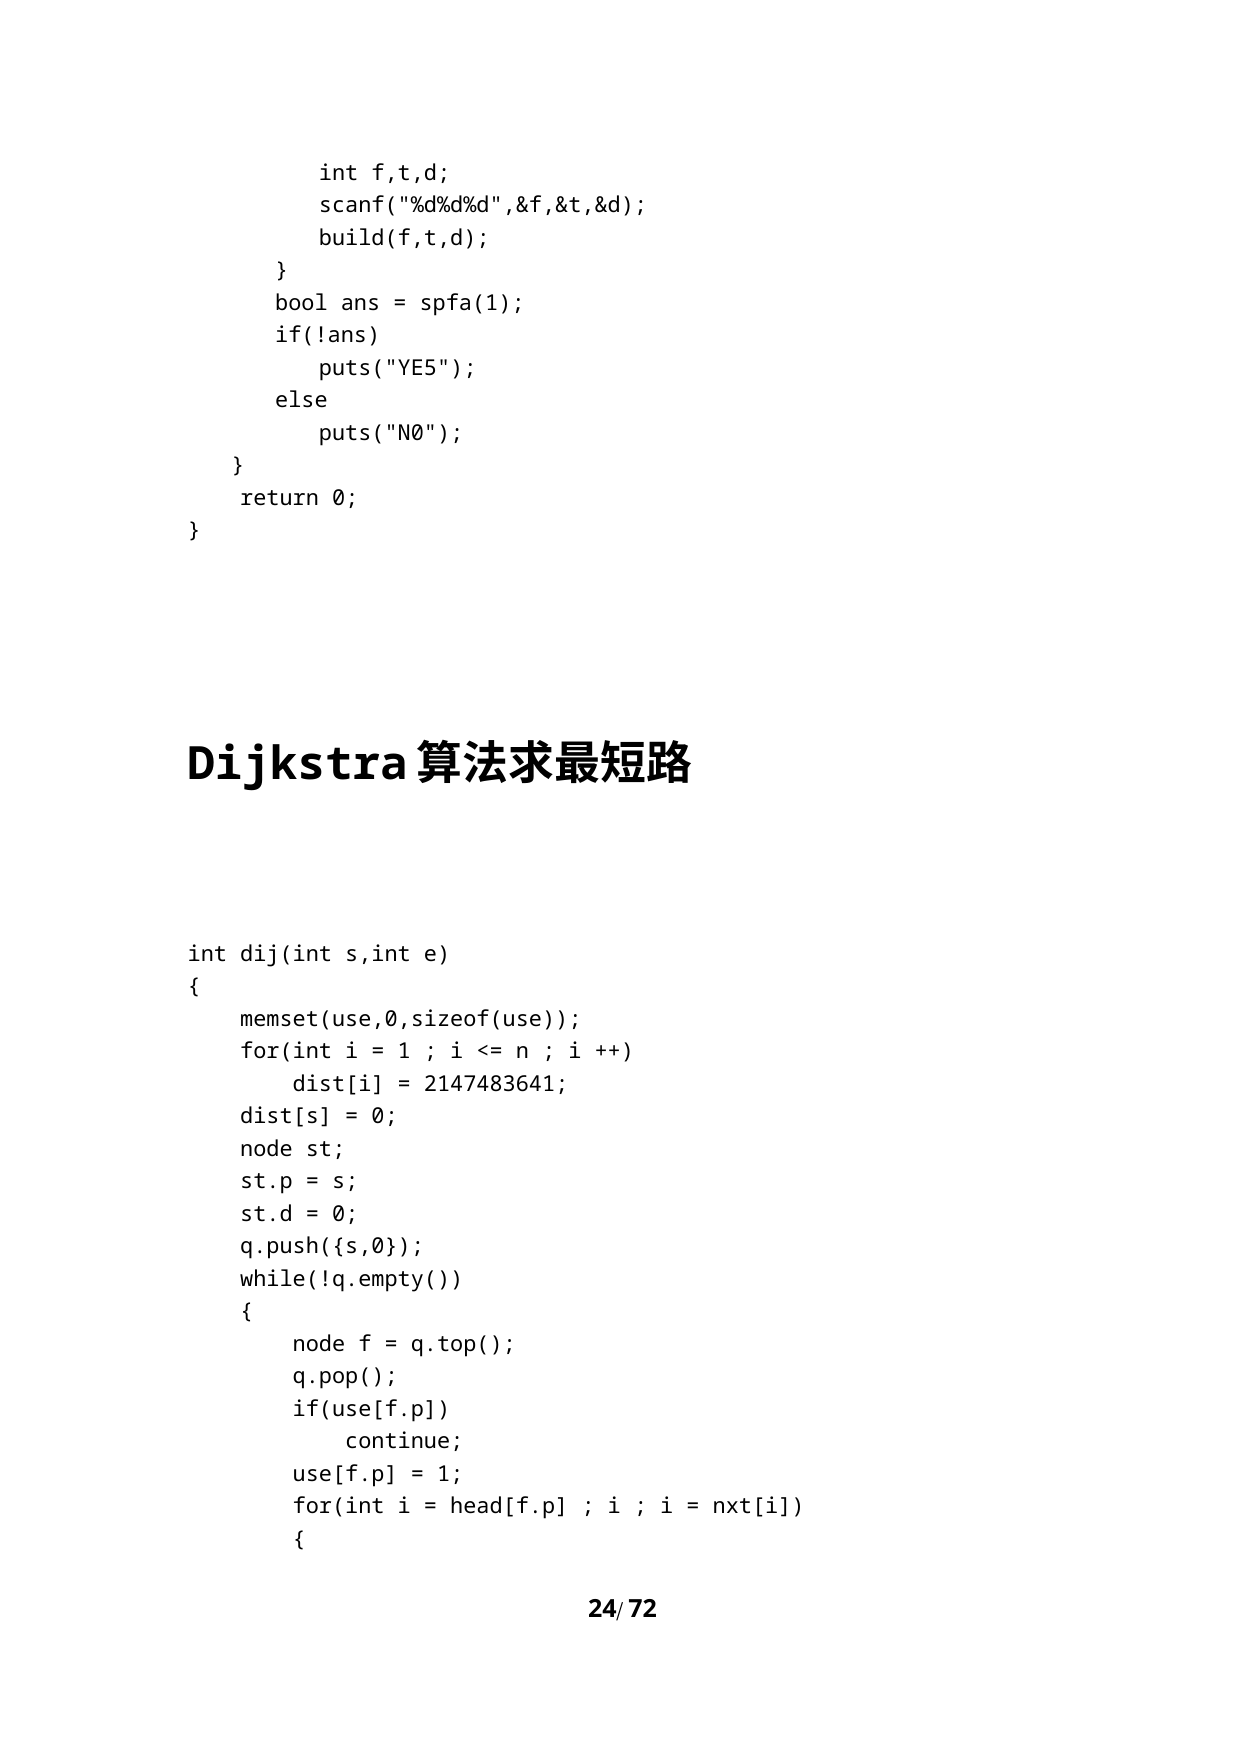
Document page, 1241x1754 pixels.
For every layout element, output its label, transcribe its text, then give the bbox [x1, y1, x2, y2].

text } [187, 513, 1053, 546]
text if(!ans) [187, 318, 1053, 351]
text { [187, 1294, 1053, 1327]
text dist[i] = 2147483641; [187, 1067, 1053, 1099]
text return 0; [187, 481, 1053, 513]
text continue; [187, 1424, 1053, 1457]
text for(int i = 1 ; i <= n ; i ++) [187, 1034, 1053, 1067]
text } [187, 448, 1053, 481]
text st.d = 0; [187, 1197, 1053, 1229]
text } [187, 253, 1053, 286]
text for(int i = head[f.p] ; i ; i = nxt[i]) [187, 1489, 1053, 1522]
subtitle Dijkstra算法求最短路 [187, 711, 1053, 808]
text use[f.p] = 1; [187, 1457, 1053, 1489]
text q.pop(); [187, 1359, 1053, 1392]
text if(use[f.p]) [187, 1392, 1053, 1424]
text int dij(int s,int e) [187, 937, 1053, 969]
text st.p = s; [187, 1164, 1053, 1197]
text memset(use,0,sizeof(use)); [187, 1002, 1053, 1034]
text node st; [187, 1132, 1053, 1164]
text { [187, 1522, 1053, 1554]
text dist[s] = 0; [187, 1099, 1053, 1132]
text { [187, 969, 1053, 1002]
text bool ans = spfa(1); [187, 286, 1053, 318]
text build(f,t,d); [187, 221, 1053, 253]
text puts("N0"); [187, 416, 1053, 448]
text node f = q.top(); [187, 1327, 1053, 1359]
text else [187, 383, 1053, 416]
text puts("YE5"); [187, 351, 1053, 383]
text int f,t,d; [187, 156, 1053, 188]
text q.push({s,0}); [187, 1229, 1053, 1262]
text while(!q.empty()) [187, 1262, 1053, 1294]
text scanf("%d%d%d",&f,&t,&d); [187, 188, 1053, 221]
